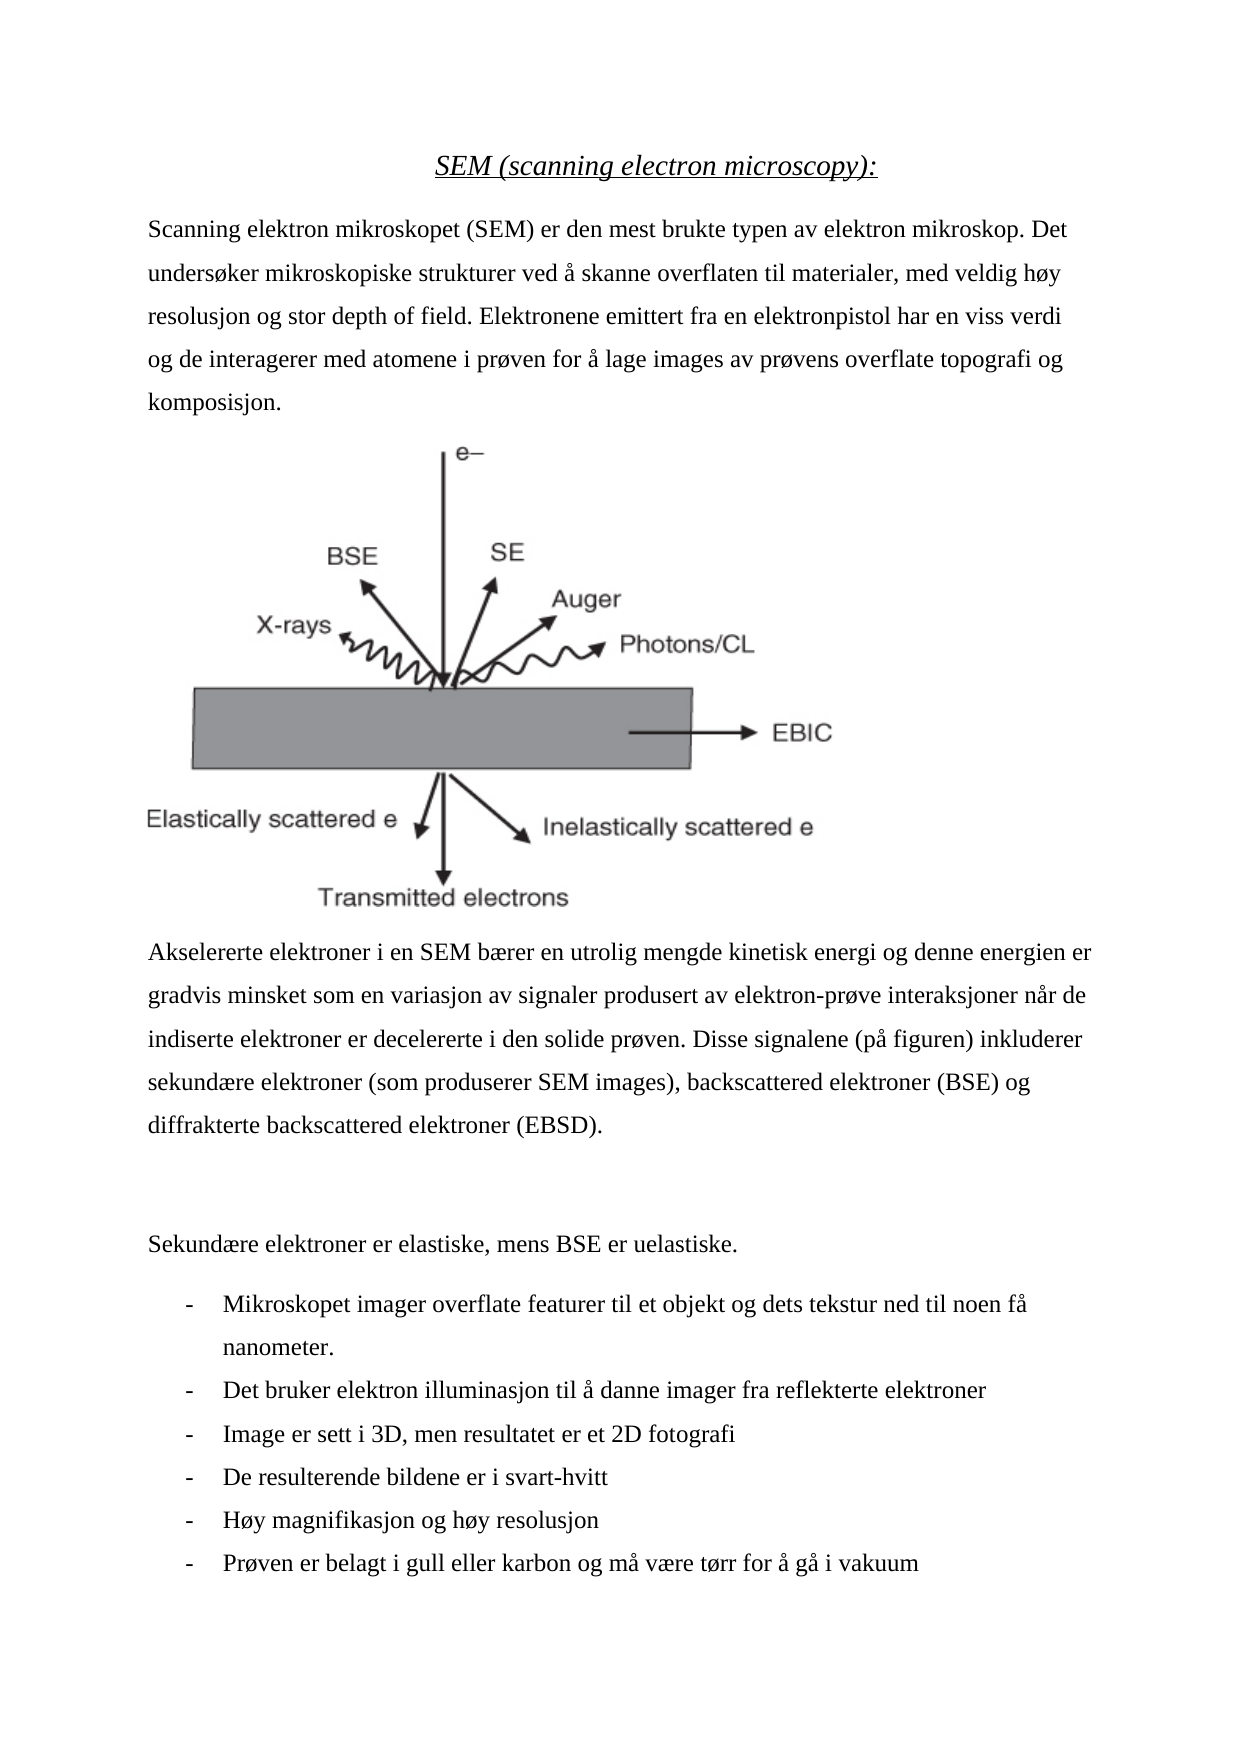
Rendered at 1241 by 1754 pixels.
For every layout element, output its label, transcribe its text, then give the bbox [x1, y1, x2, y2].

list Høy magnifikasjon og høy resolusjon [185, 1505, 1093, 1534]
list De resulterende bildene er i svart-hvitt [185, 1462, 1093, 1491]
list Mikroskopet imager overflate featurer til et objekt og dets tekstur ned til noen få nanometer. [185, 1289, 1093, 1361]
list Prøven er belagt i gull eller karbon og må være tørr for å gå i vakuum [185, 1548, 1093, 1577]
text Akselererte elektroner i en SEM bærer en utrolig mengde kinetisk energi og denne energien er gradvis minsket som en variasjon av signaler produsert av elektron-prøve interaksjoner når de indiserte elektroner er decelererte i den solide prøven. Disse signalene (på figuren) inkluderer sekundære elektroner (som produserer SEM images), backscattered elektroner (BSE) og diffrakterte backscattered elektroner (EBSD). [148, 937, 1093, 1139]
list Det bruker elektron illuminasjon til å danne imager fra reflekterte elektroner [185, 1376, 1093, 1404]
list SEM (scanning electron microscopy): [223, 148, 1093, 181]
list Image er sett i 3D, men resultatet er et 2D fotografi [185, 1419, 1093, 1447]
picture [147, 446, 833, 907]
text Scanning elektron mikroskopet (SEM) er den mest brukte typen av elektron mikroskop. Det undersøker mikroskopiske strukturer ved å skanne overflaten til materialer, med veldig høy resolusjon og stor depth of field. Elektronene emittert fra en elektronpistol har en viss verdi og de interagerer med atomene i prøven for å lage images av prøvens overflate topografi og komposisjon. [148, 214, 1093, 416]
text Sekundære elektroner er elastiske, mens BSE er uelastiske. [148, 1229, 1093, 1258]
